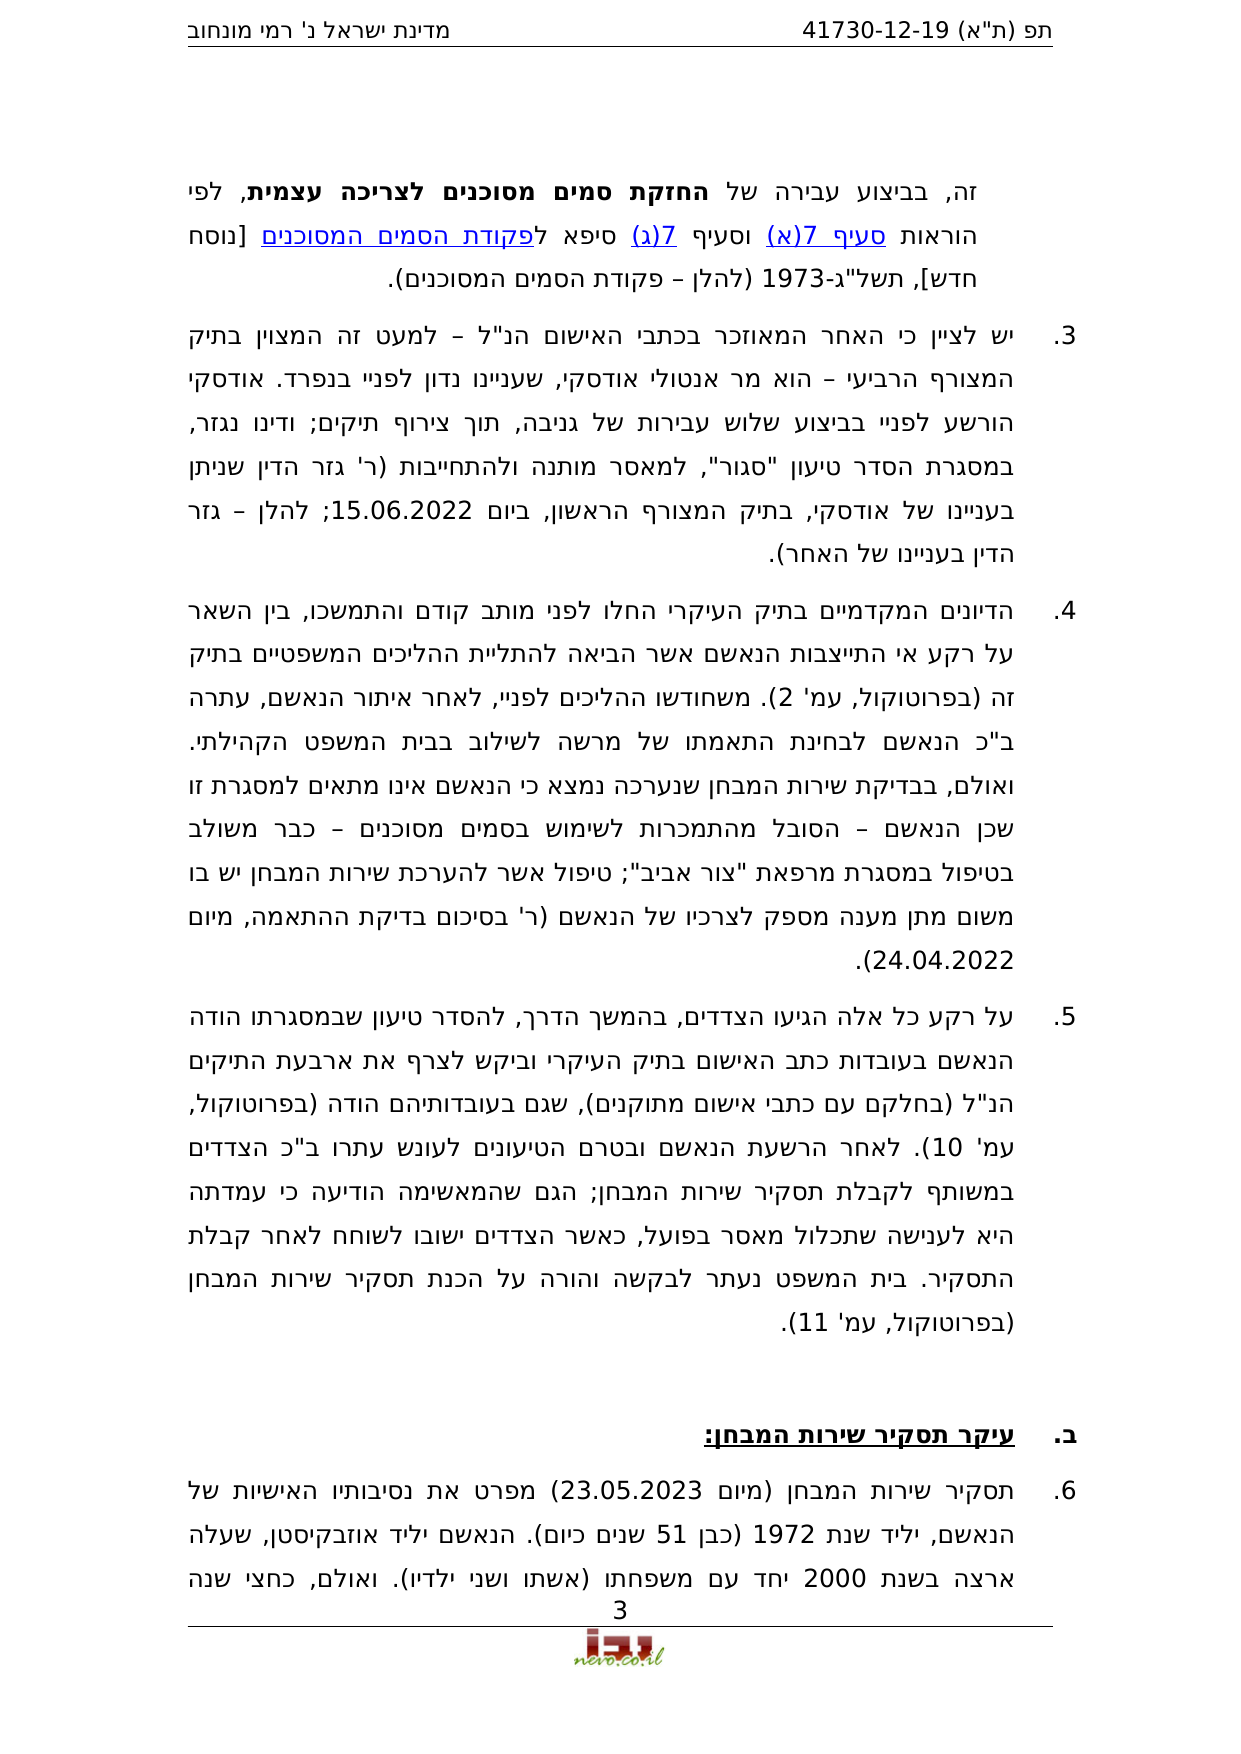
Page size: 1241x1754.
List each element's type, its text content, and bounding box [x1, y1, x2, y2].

picture [574, 1628, 666, 1667]
list יש לציין כי האחר המאוזכר בכתבי האישום הנ"ל – למעט זה המצוין בתיק המצורף הרביעי – הוא מר אנטולי אודסקי, שעניינו נדון לפניי בנפרד. אודסקי הורשע לפניי בביצוע שלוש עבירות של גניבה, תוך צירוף תיקים; ודינו נגזר, במסגרת הסדר טיעון "סגור", למאסר מותנה ולהתחייבות (ר' גזר הדין שניתן בעניינו של אודסקי, בתיק המצורף הראשון, ביום 15.06.2022; להלן – גזר הדין בעניינו של האחר). [187, 321, 1053, 569]
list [187, 1477, 1053, 1593]
list על רקע כל אלה הגיעו הצדדים, בהמשך הדרך, להסדר טיעון שבמסגרתו הודה הנאשם בעובדות כתב האישום בתיק העיקרי וביקש לצרף את ארבעת התיקים הנ"ל (בחלקם עם כתבי אישום מתוקנים), שגם בעובדותיהם הודה (בפרוטוקול, עמ' 10). לאחר הרשעת הנאשם ובטרם הטיעונים לעונש עתרו ב"כ הצדדים במשותף לקבלת תסקיר שירות המבחן; הגם שהמאשימה הודיעה כי עמדתה היא לענישה שתכלול מאסר בפועל, כאשר הצדדים ישובו לשוחח לאחר קבלת התסקיר. בית המשפט נעתר לבקשה והורה על הכנת תסקיר שירות המבחן (בפרוטוקול, עמ' 11). [187, 1002, 1053, 1338]
list עיקר תסקיר שירות המבחן: [187, 1420, 1053, 1449]
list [187, 177, 1015, 294]
list הדיונים המקדמיים בתיק העיקרי החלו לפני מותב קודם והתמשכו, בין השאר על רקע אי התייצבות הנאשם אשר הביאה להתליית ההליכים המשפטיים בתיק זה (בפרוטוקול, עמ' 2). משחודשו ההליכים לפניי, לאחר איתור הנאשם, עתרה ב"כ הנאשם לבחינת התאמתו של מרשה לשילוב בבית המשפט הקהילתי. ואולם, בבדיקת שירות המבחן שנערכה נמצא כי הנאשם אינו מתאים למסגרת זו שכן הנאשם – הסובל מהתמכרות לשימוש בסמים מסוכנים – כבר משולב בטיפול במסגרת מרפאת "צור אביב"; טיפול אשר להערכת שירות המבחן יש בו משום מתן מענה מספק לצרכיו של הנאשם (ר' בסיכום בדיקת ההתאמה, מיום 24.04.2022). [187, 596, 1053, 975]
